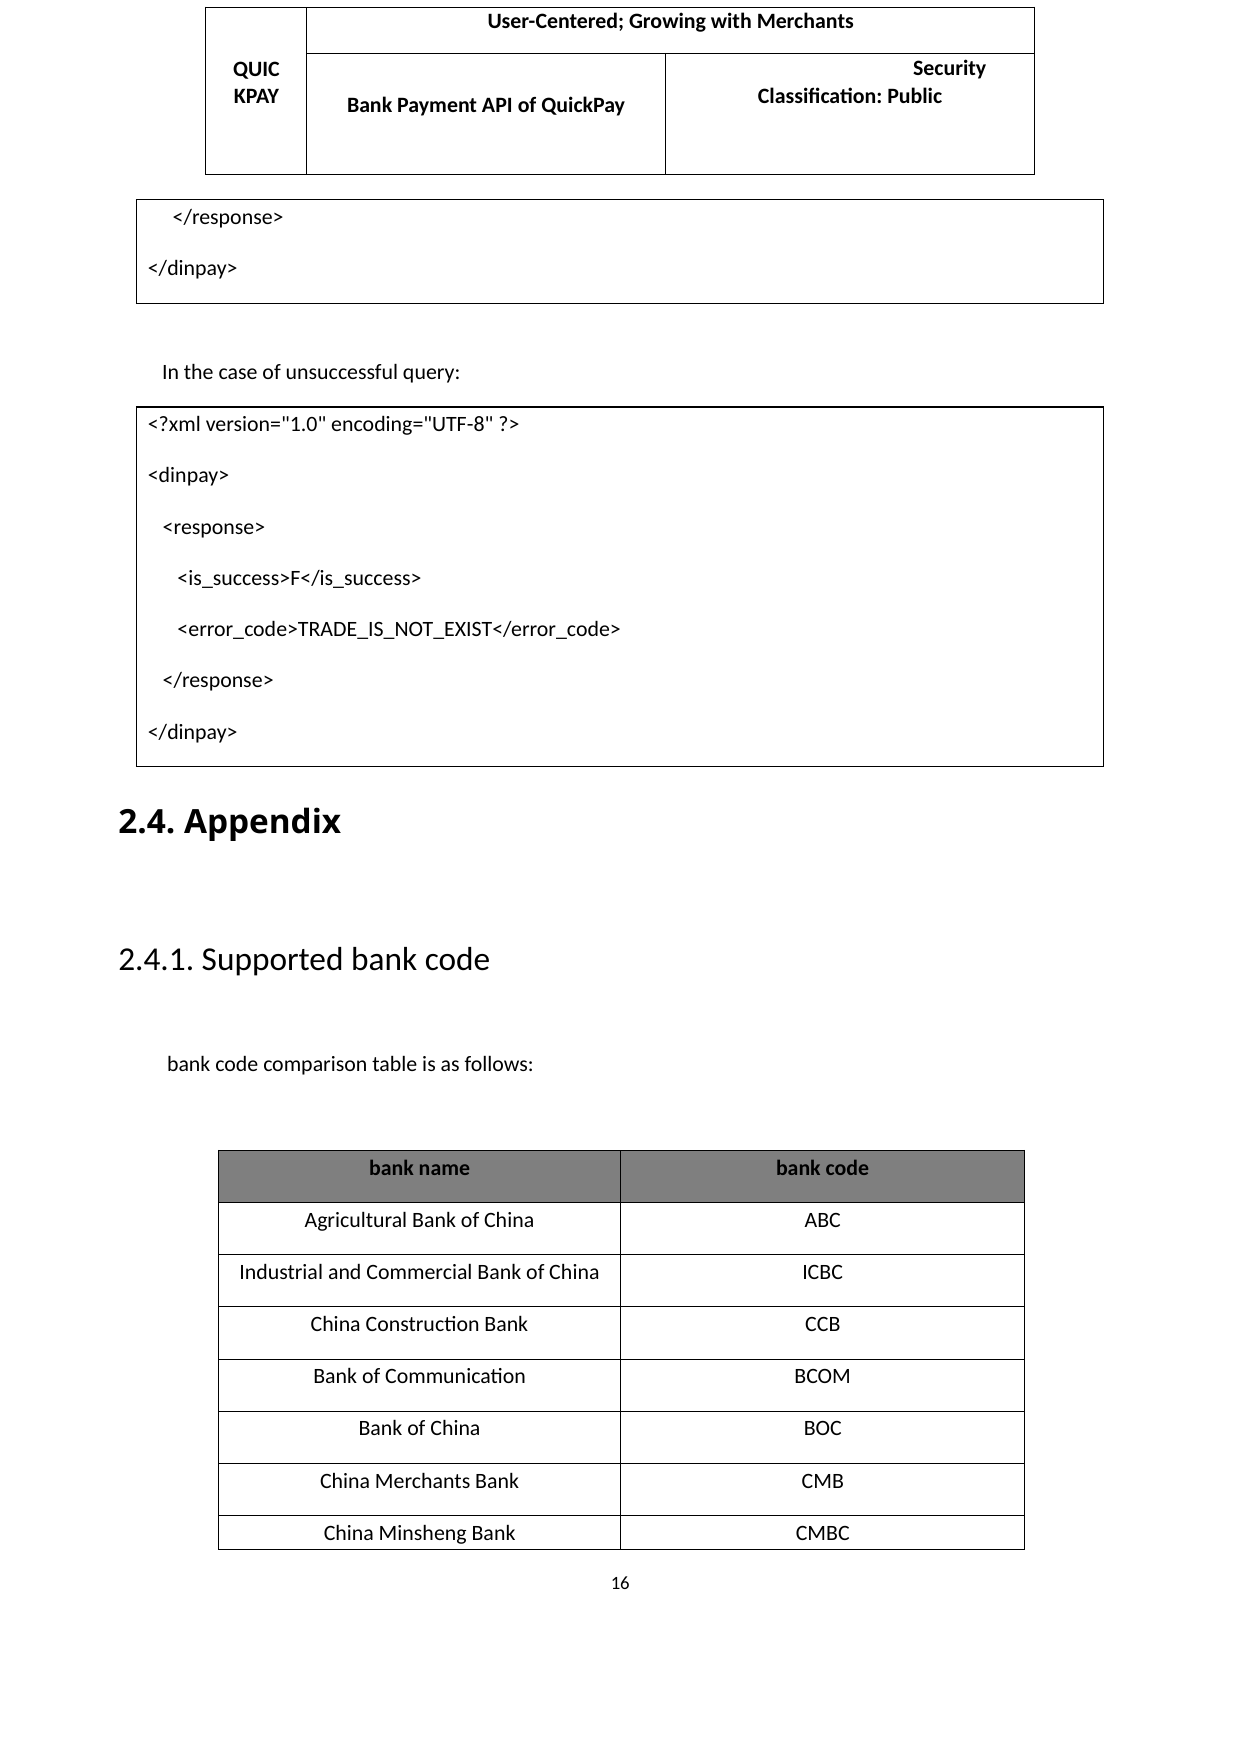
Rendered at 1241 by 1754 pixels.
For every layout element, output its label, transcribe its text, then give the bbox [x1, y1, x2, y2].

text bank code comparison table is as follows: [118, 1047, 1122, 1080]
table_cell China Merchants Bank [219, 1464, 620, 1515]
table_cell BCOM [621, 1360, 1024, 1411]
table_cell Agricultural Bank of China [219, 1203, 620, 1254]
table_cell CCB [621, 1307, 1024, 1358]
table_header bank code [621, 1151, 1024, 1202]
table_cell Industrial and Commercial Bank of China [219, 1255, 620, 1306]
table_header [137, 200, 1103, 303]
table_header <?xml version="1.0" encoding="UTF-8" ?> <dinpay> <response> <is_success>F</is_success> <error_code>TRADE_IS_NOT_EXIST</error_code> </response> </dinpay> [137, 408, 1103, 766]
table_cell Bank of Communication [219, 1360, 620, 1411]
table_cell China Minsheng Bank [219, 1516, 620, 1548]
table_header bank name [219, 1151, 620, 1202]
text In the case of unsuccessful query: [118, 355, 1122, 388]
table_cell CMB [621, 1464, 1024, 1515]
table_cell ABC [621, 1203, 1024, 1254]
subtitle 2.4.1. Supported bank code [118, 925, 1122, 990]
table_cell Bank of China [219, 1412, 620, 1463]
table_cell BOC [621, 1412, 1024, 1463]
table_cell ICBC [621, 1255, 1024, 1306]
table_cell China Construction Bank [219, 1307, 620, 1358]
subtitle 2.4. Appendix [118, 788, 1122, 853]
table_cell CMBC [621, 1516, 1024, 1548]
